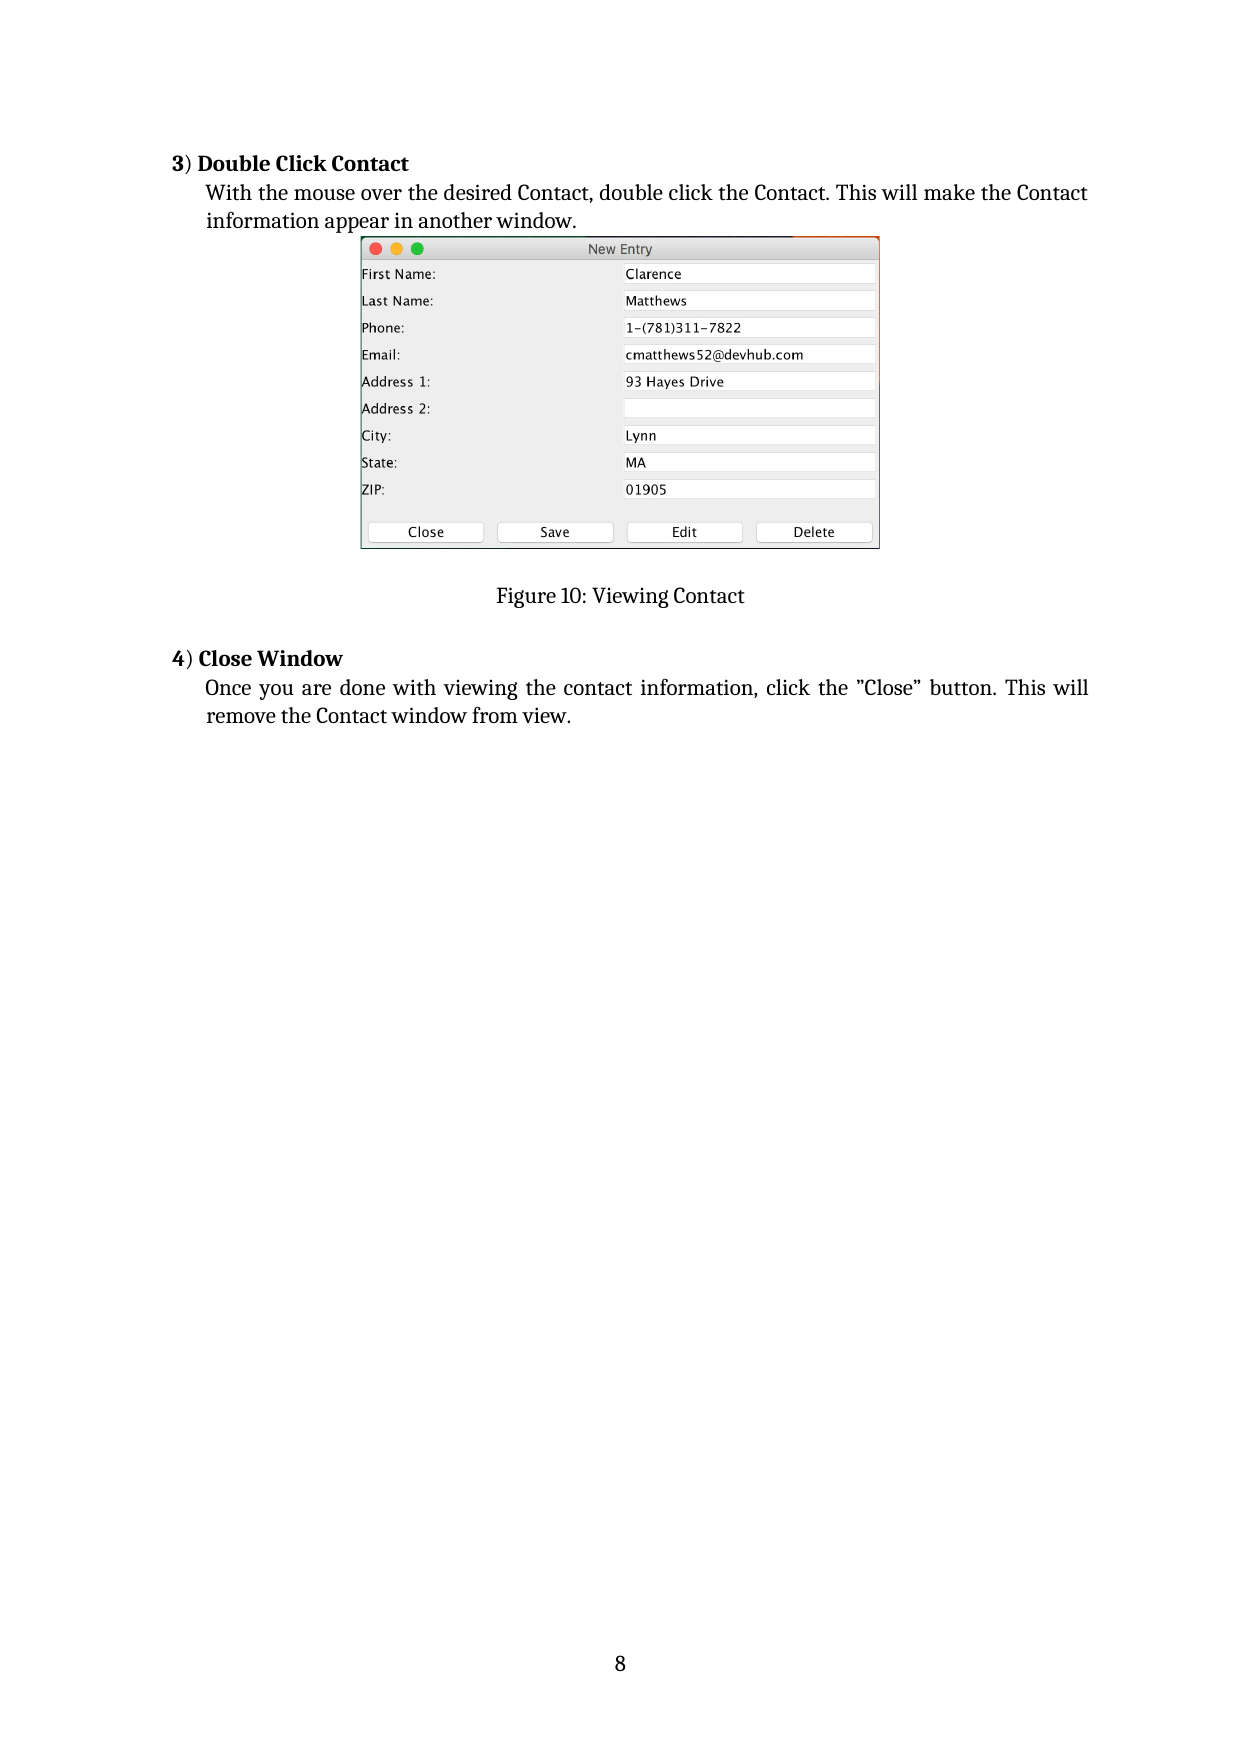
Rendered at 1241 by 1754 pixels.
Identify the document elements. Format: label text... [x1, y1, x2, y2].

subtitle 4) Close Window [172, 646, 1090, 672]
text With the mouse over the desired Contact, double click the Contact. This will make the Contact information appear in another window. [205, 179, 1090, 234]
text Once you are done with viewing the contact information, click the ”Close” button. This will remove the Contact window from view. [205, 675, 1090, 729]
text Figure 10: Viewing Contact [150, 583, 1090, 609]
subtitle 3) Double Click Contact [172, 150, 1090, 177]
picture [360, 236, 880, 549]
